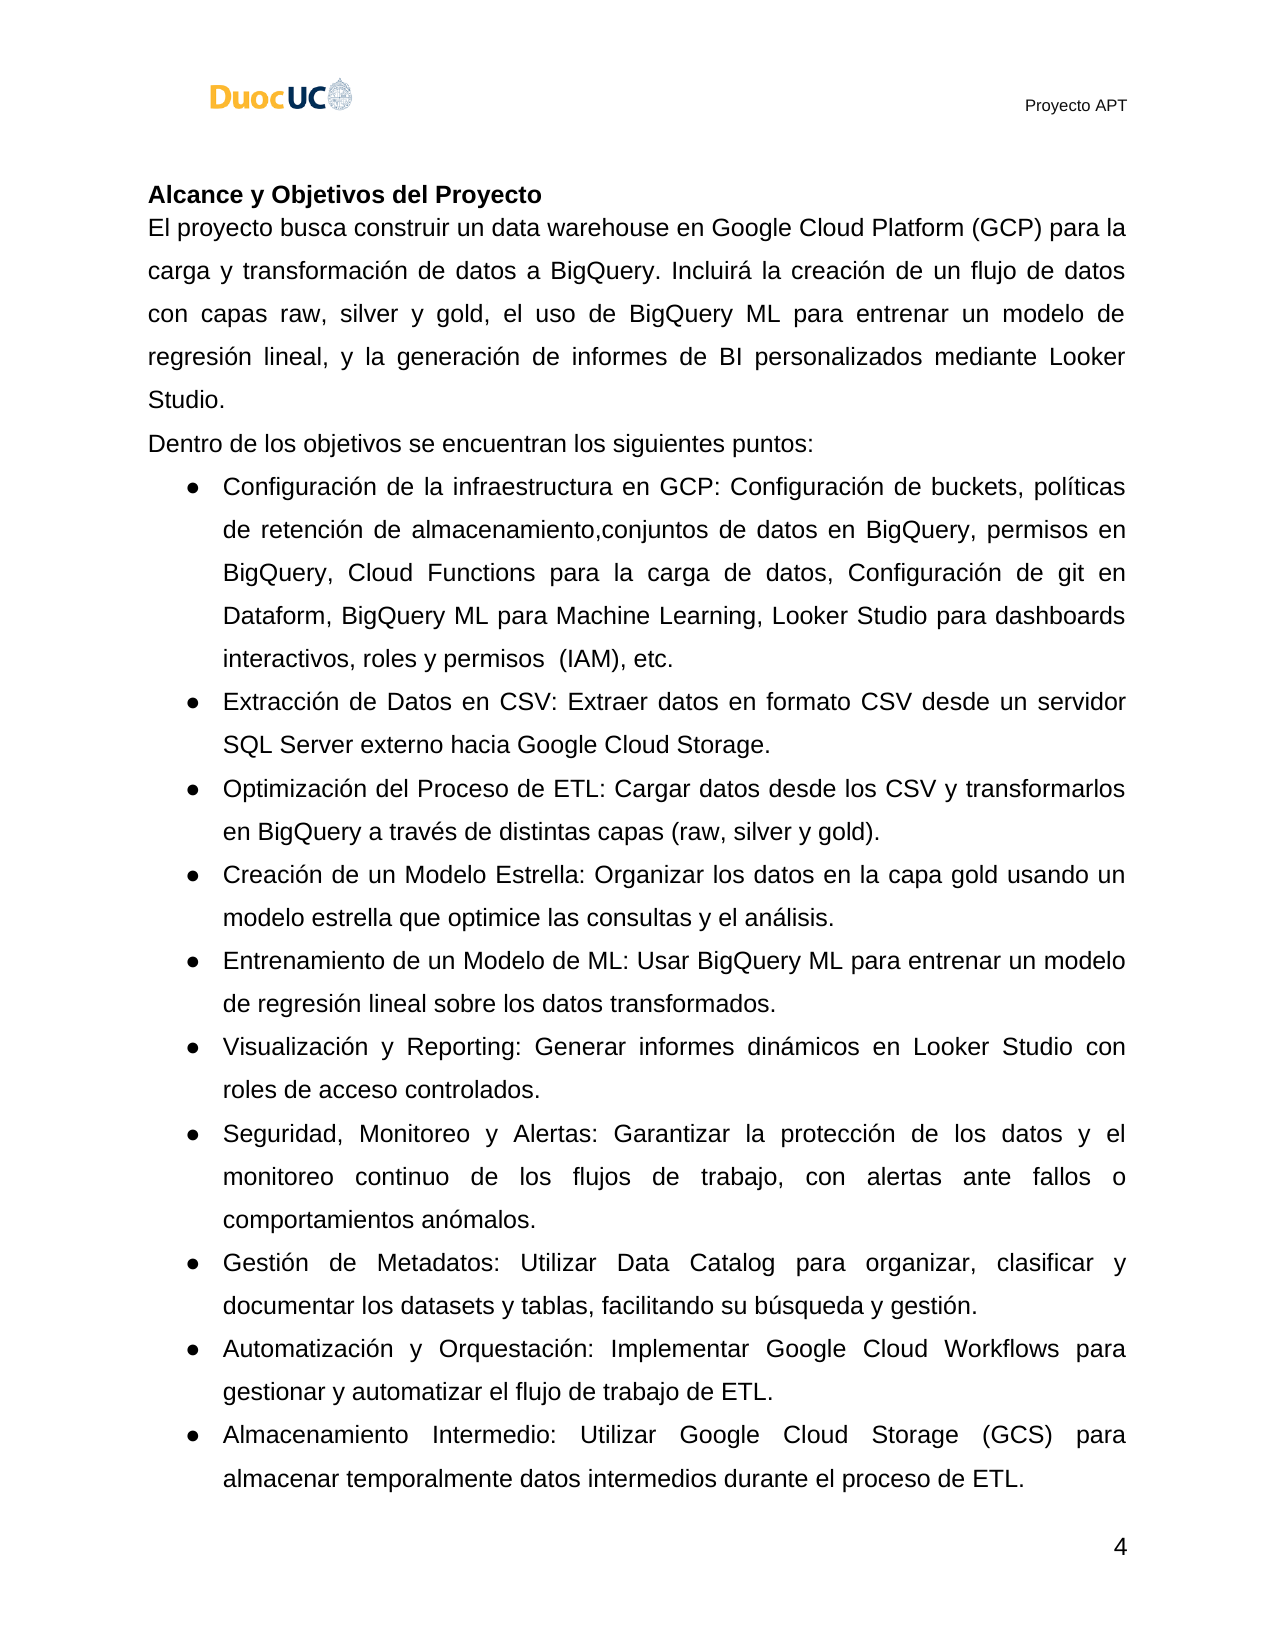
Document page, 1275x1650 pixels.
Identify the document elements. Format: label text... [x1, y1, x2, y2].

list Extracción de Datos en CSV: Extraer datos en formato CSV desde un servidor SQL Server externo hacia Google Cloud Storage. [185, 687, 1127, 759]
list Automatización y Orquestación: Implementar Google Cloud Workflows para gestionar y automatizar el flujo de trabajo de ETL. [185, 1334, 1127, 1406]
text El proyecto busca construir un data warehouse en Google Cloud Platform (GCP) para la carga y transformación de datos a BigQuery. Incluirá la creación de un flujo de datos con capas raw, silver y gold, el uso de BigQuery ML para entrenar un modelo de regresión lineal, y la generación de informes de BI personalizados mediante Looker Studio. [148, 213, 1127, 414]
list Gestión de Metadatos: Utilizar Data Catalog para organizar, clasificar y documentar los datasets y tablas, facilitando su búsqueda y gestión. [185, 1248, 1127, 1320]
list Visualización y Reporting: Generar informes dinámicos en Looker Studio con roles de acceso controlados. [185, 1032, 1127, 1104]
picture [203, 75, 357, 113]
list Seguridad, Monitoreo y Alertas: Garantizar la protección de los datos y el monitoreo continuo de los flujos de trabajo, con alertas ante fallos o comportamientos anómalos. [185, 1118, 1127, 1233]
list Optimización del Proceso de ETL: Cargar datos desde los CSV y transformarlos en BigQuery a través de distintas capas (raw, silver y gold). [185, 773, 1127, 845]
list Entrenamiento de un Modelo de ML: Usar BigQuery ML para entrenar un modelo de regresión lineal sobre los datos transformados. [185, 946, 1127, 1018]
list Creación de un Modelo Estrella: Organizar los datos en la capa gold usando un modelo estrella que optimice las consultas y el análisis. [185, 860, 1127, 932]
list Configuración de la infraestructura en GCP: Configuración de buckets, políticas de retención de almacenamiento,conjuntos de datos en BigQuery, permisos en BigQuery, Cloud Functions para la carga de datos, Configuración de git en Dataform, BigQuery ML para Machine Learning, Looker Studio para dashboards interactivos, roles y permisos (IAM), etc. [185, 472, 1127, 673]
list Almacenamiento Intermedio: Utilizar Google Cloud Storage (GCS) para almacenar temporalmente datos intermedios durante el proceso de ETL. [185, 1420, 1127, 1492]
subtitle Alcance y Objetivos del Proyecto [148, 180, 1127, 209]
text Dentro de los objetivos se encuentran los siguientes puntos: [148, 428, 1127, 457]
